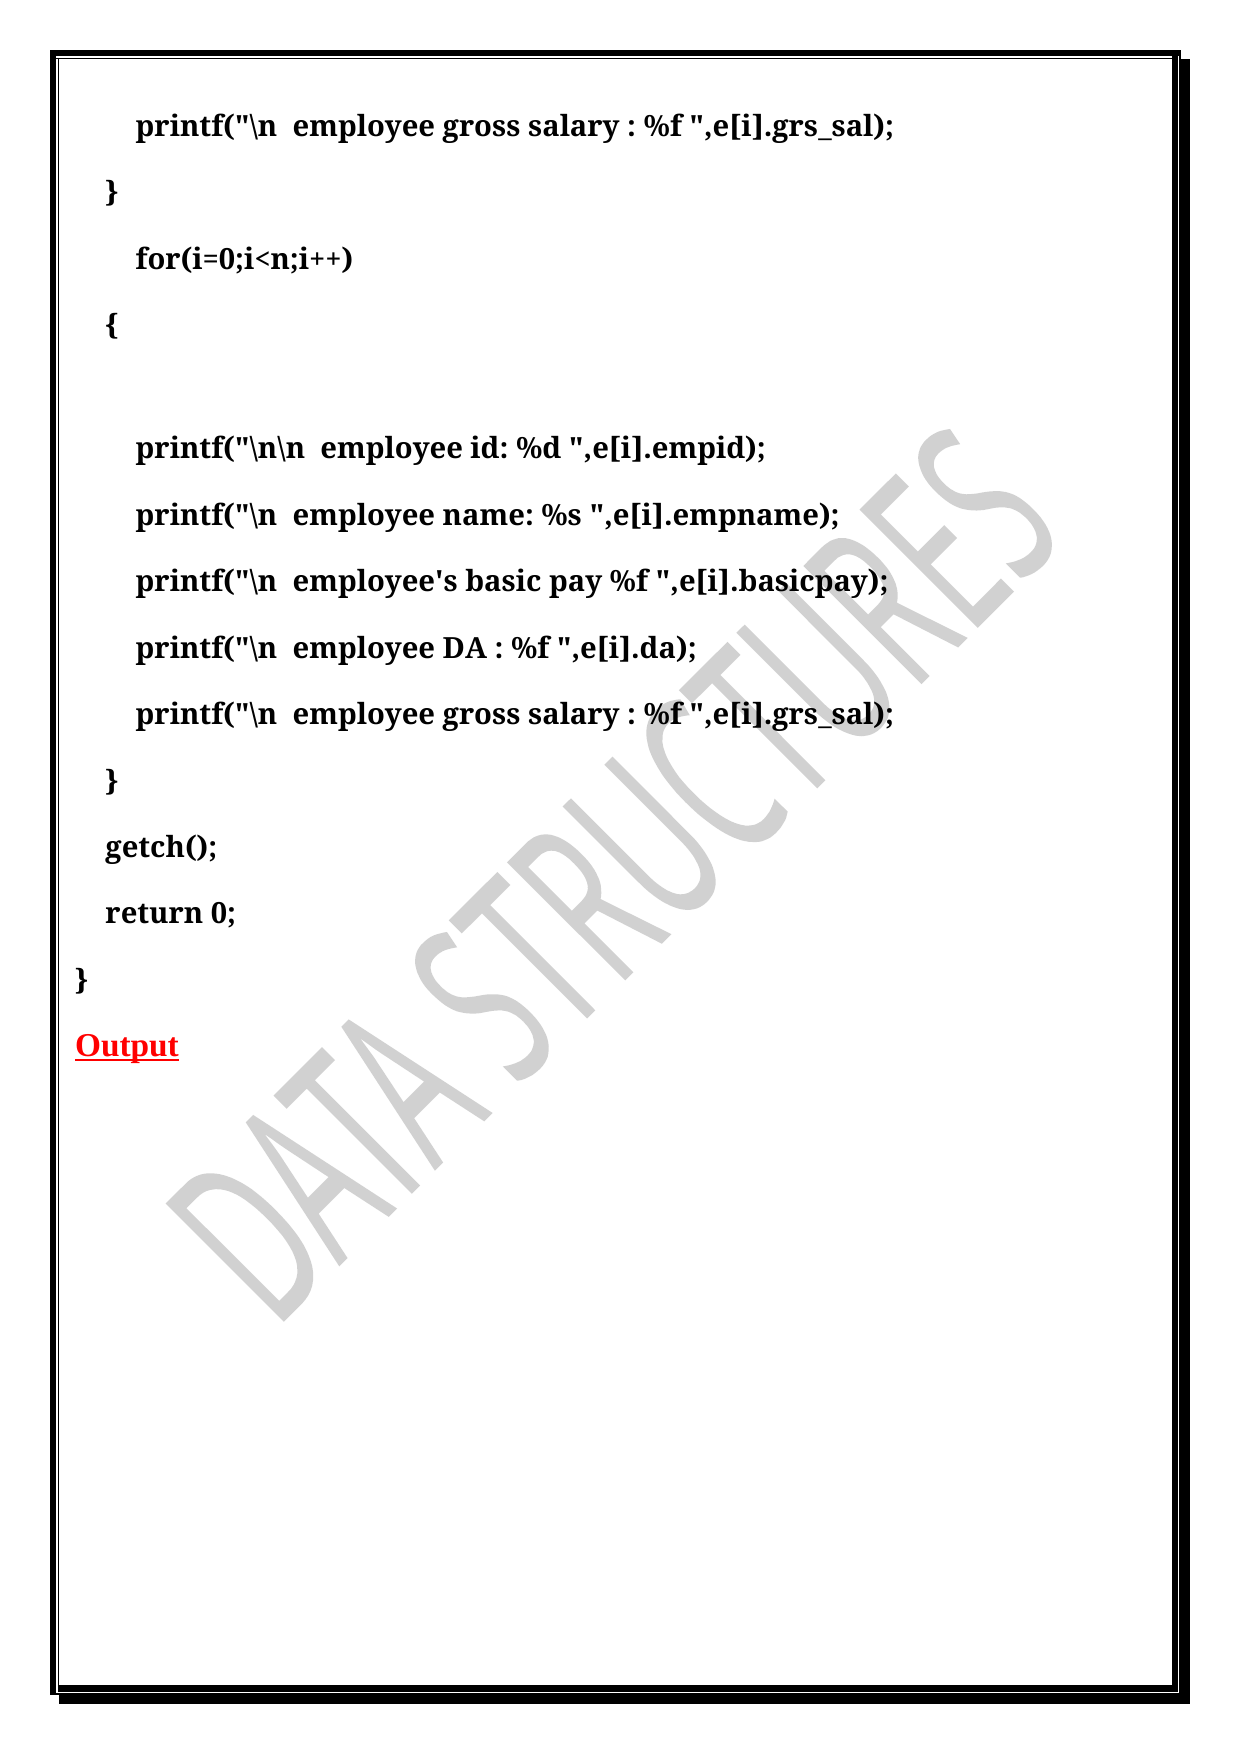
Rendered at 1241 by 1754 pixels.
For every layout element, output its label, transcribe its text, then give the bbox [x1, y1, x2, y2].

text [75, 428, 1156, 467]
text printf("\n employee DA : %f ",e[i].da); [75, 627, 1156, 667]
text } [75, 959, 1156, 999]
text printf("\n employee gross salary : %f ",e[i].grs_sal); [75, 693, 1156, 733]
text return 0; [75, 893, 1156, 932]
text printf("\n employee gross salary : %f ",e[i].grs_sal); [75, 105, 1156, 145]
text Output [75, 1026, 1156, 1064]
text } [75, 760, 1156, 799]
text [75, 494, 1156, 534]
text } [75, 171, 1156, 211]
text for(i=0;i<n;i++) [75, 238, 1156, 278]
text { [75, 304, 1156, 344]
text getch(); [75, 826, 1156, 866]
text printf("\n employee's basic pay %f ",e[i].basicpay); [75, 561, 1156, 600]
